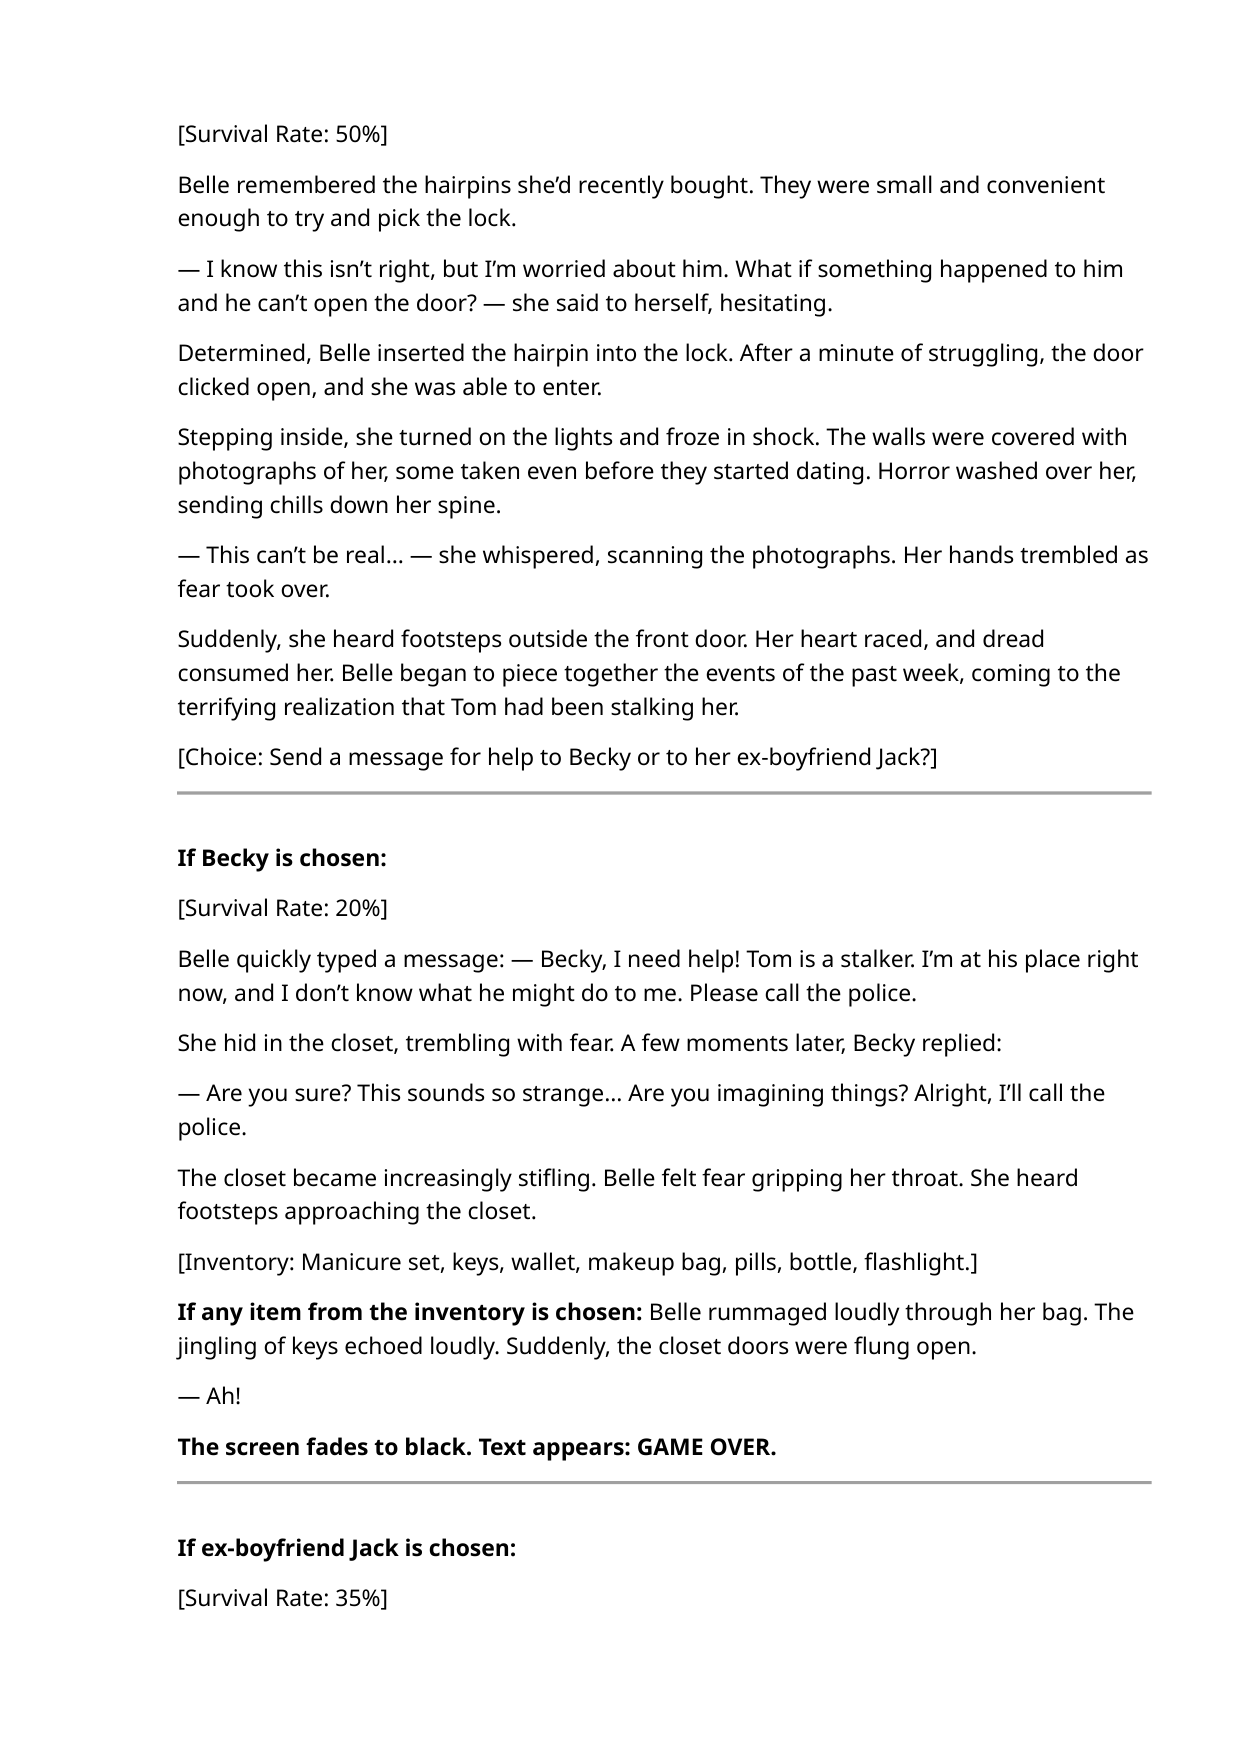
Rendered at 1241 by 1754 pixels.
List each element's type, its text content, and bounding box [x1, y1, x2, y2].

text The screen fades to black. Text appears: GAME OVER. [177, 1431, 1152, 1462]
text — Are you sure? This sounds so strange… Are you imagining things? Alright, I’ll call the police. [177, 1077, 1152, 1142]
text If any item from the inventory is chosen: Belle rummaged loudly through her bag. The jingling of keys echoed loudly. Suddenly, the closet doors were flung open. [177, 1296, 1152, 1361]
text Determined, Belle inserted the hairpin into the lock. After a minute of struggling, the door clicked open, and she was able to enter. [177, 337, 1152, 402]
text Stepping inside, she turned on the lights and froze in shock. The walls were covered with photographs of her, some taken even before they started dating. Horror washed over her, sending chills down her spine. [177, 421, 1152, 520]
text If Becky is chosen: [177, 842, 1152, 873]
text — Ah! [177, 1380, 1152, 1411]
text [Survival Rate: 20%] [177, 892, 1152, 923]
text [Choice: Send a message for help to Becky or to her ex-boyfriend Jack?] [177, 741, 1152, 772]
text Suddenly, she heard footsteps outside the front door. Her heart raced, and dread consumed her. Belle began to piece together the events of the past week, coming to the terrifying realization that Tom had been stalking her. [177, 623, 1152, 722]
text — This can’t be real… — she whispered, scanning the photographs. Her hands trembled as fear took over. [177, 539, 1152, 604]
text If ex-boyfriend Jack is chosen: [177, 1531, 1152, 1563]
text The closet became increasingly stifling. Belle felt fear gripping her throat. She heard footsteps approaching the closet. [177, 1161, 1152, 1226]
text Belle remembered the hairpins she’d recently bought. They were small and convenient enough to try and pick the lock. [177, 168, 1152, 233]
text [Inventory: Manicure set, keys, wallet, makeup bag, pills, bottle, flashlight.] [177, 1246, 1152, 1277]
text She hid in the closet, trembling with fear. A few moments later, Becky replied: [177, 1027, 1152, 1058]
text [Survival Rate: 35%] [177, 1582, 1152, 1613]
text Belle quickly typed a message: — Becky, I need help! Tom is a stalker. I’m at his place right now, and I don’t know what he might do to me. Please call the police. [177, 943, 1152, 1008]
text [Survival Rate: 50%] [177, 118, 1152, 149]
text — I know this isn’t right, but I’m worried about him. What if something happened to him and he can’t open the door? — she said to herself, hesitating. [177, 253, 1152, 318]
